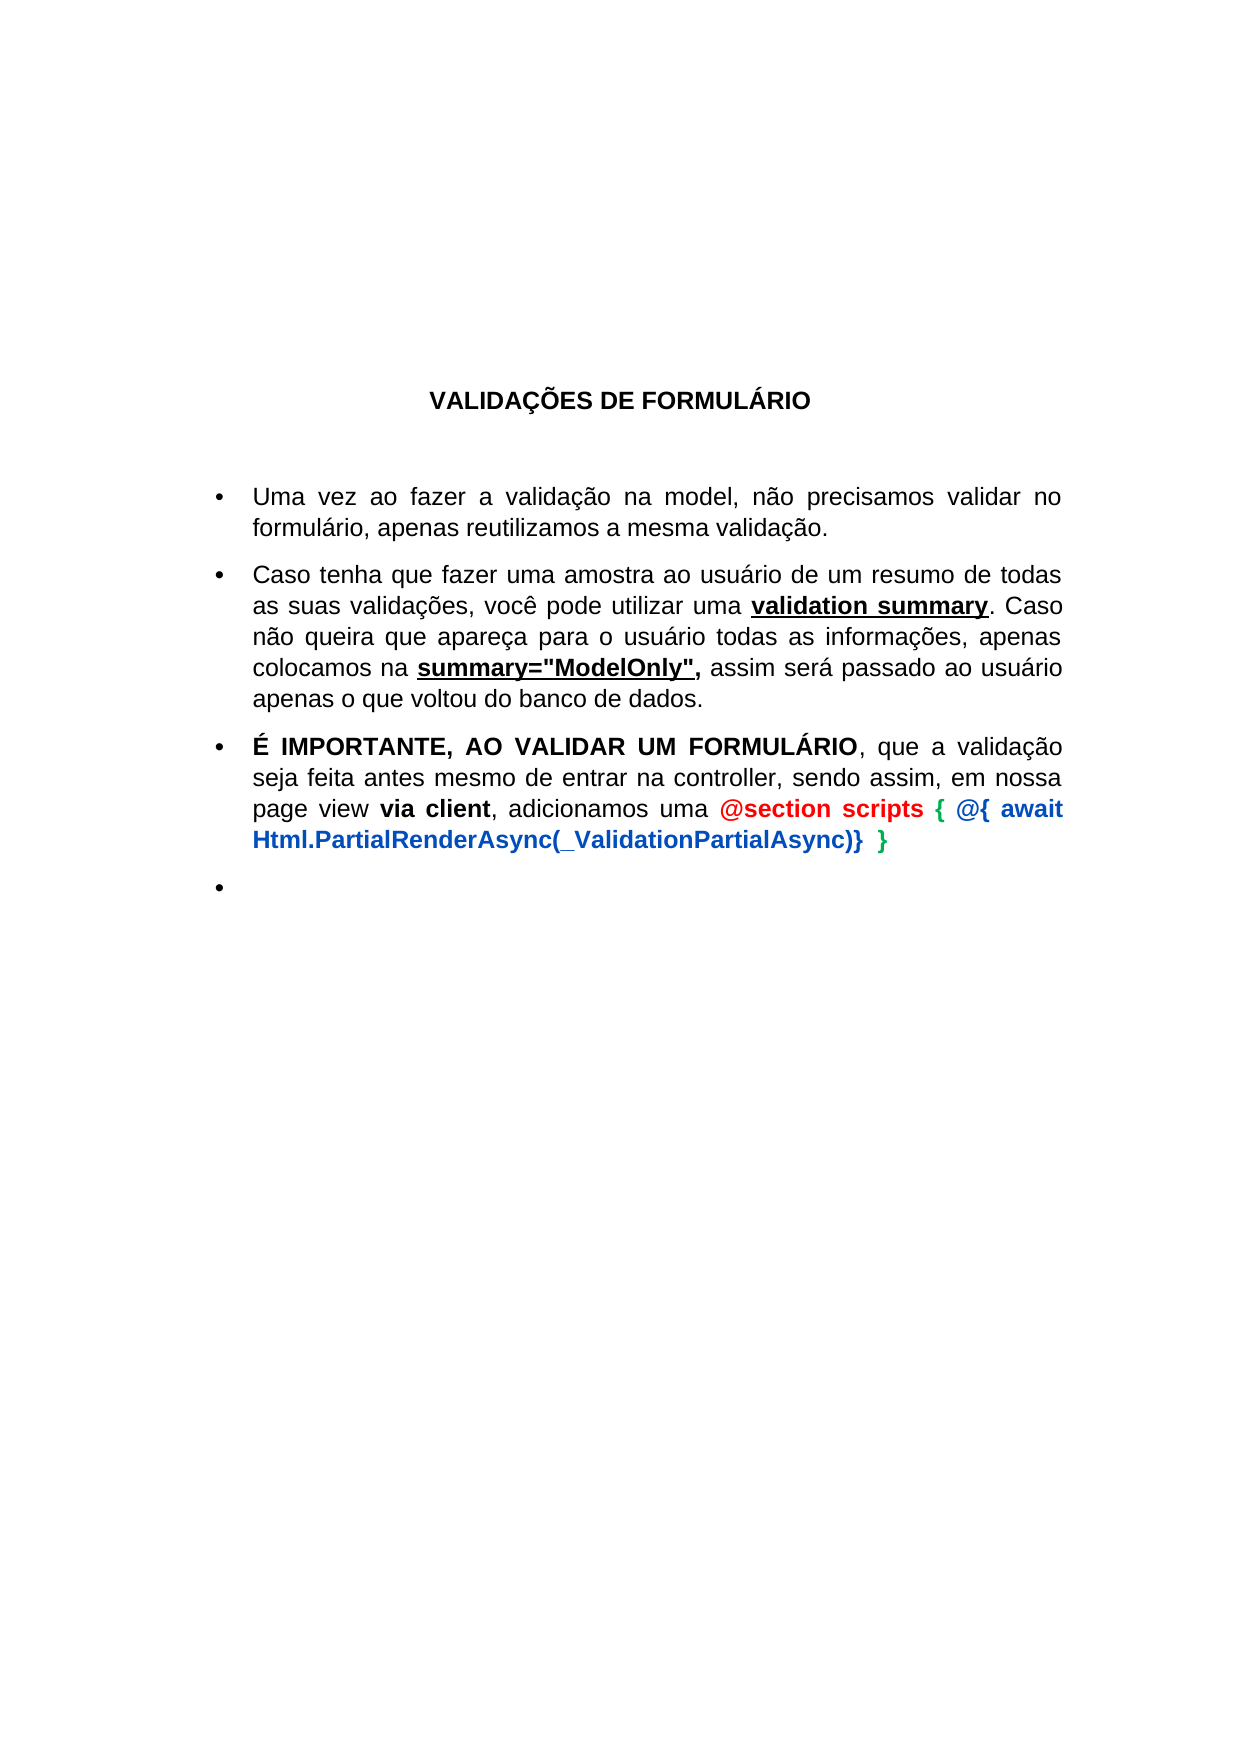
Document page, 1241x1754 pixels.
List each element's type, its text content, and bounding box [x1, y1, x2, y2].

list Caso tenha que fazer uma amostra ao usuário de um resumo de todas as suas validações, você pode utilizar uma validation summary. Caso não queira que apareça para o usuário todas as informações, apenas colocamos na summary="ModelOnly", assim será passado ao usuário apenas o que voltou do banco de dados. [215, 560, 1063, 713]
text VALIDAÇÕES DE FORMULÁRIO [177, 386, 1063, 415]
list É IMPORTANTE, AO VALIDAR UM FORMULÁRIO, que a validação seja feita antes mesmo de entrar na controller, sendo assim, em nossa page view via client, adicionamos uma @section scripts { @{ await Html.PartialRenderAsync(_ValidationPartialAsync)} } [215, 732, 1063, 854]
list Uma vez ao fazer a validação na model, não precisamos validar no formulário, apenas reutilizamos a mesma validação. [215, 482, 1063, 541]
